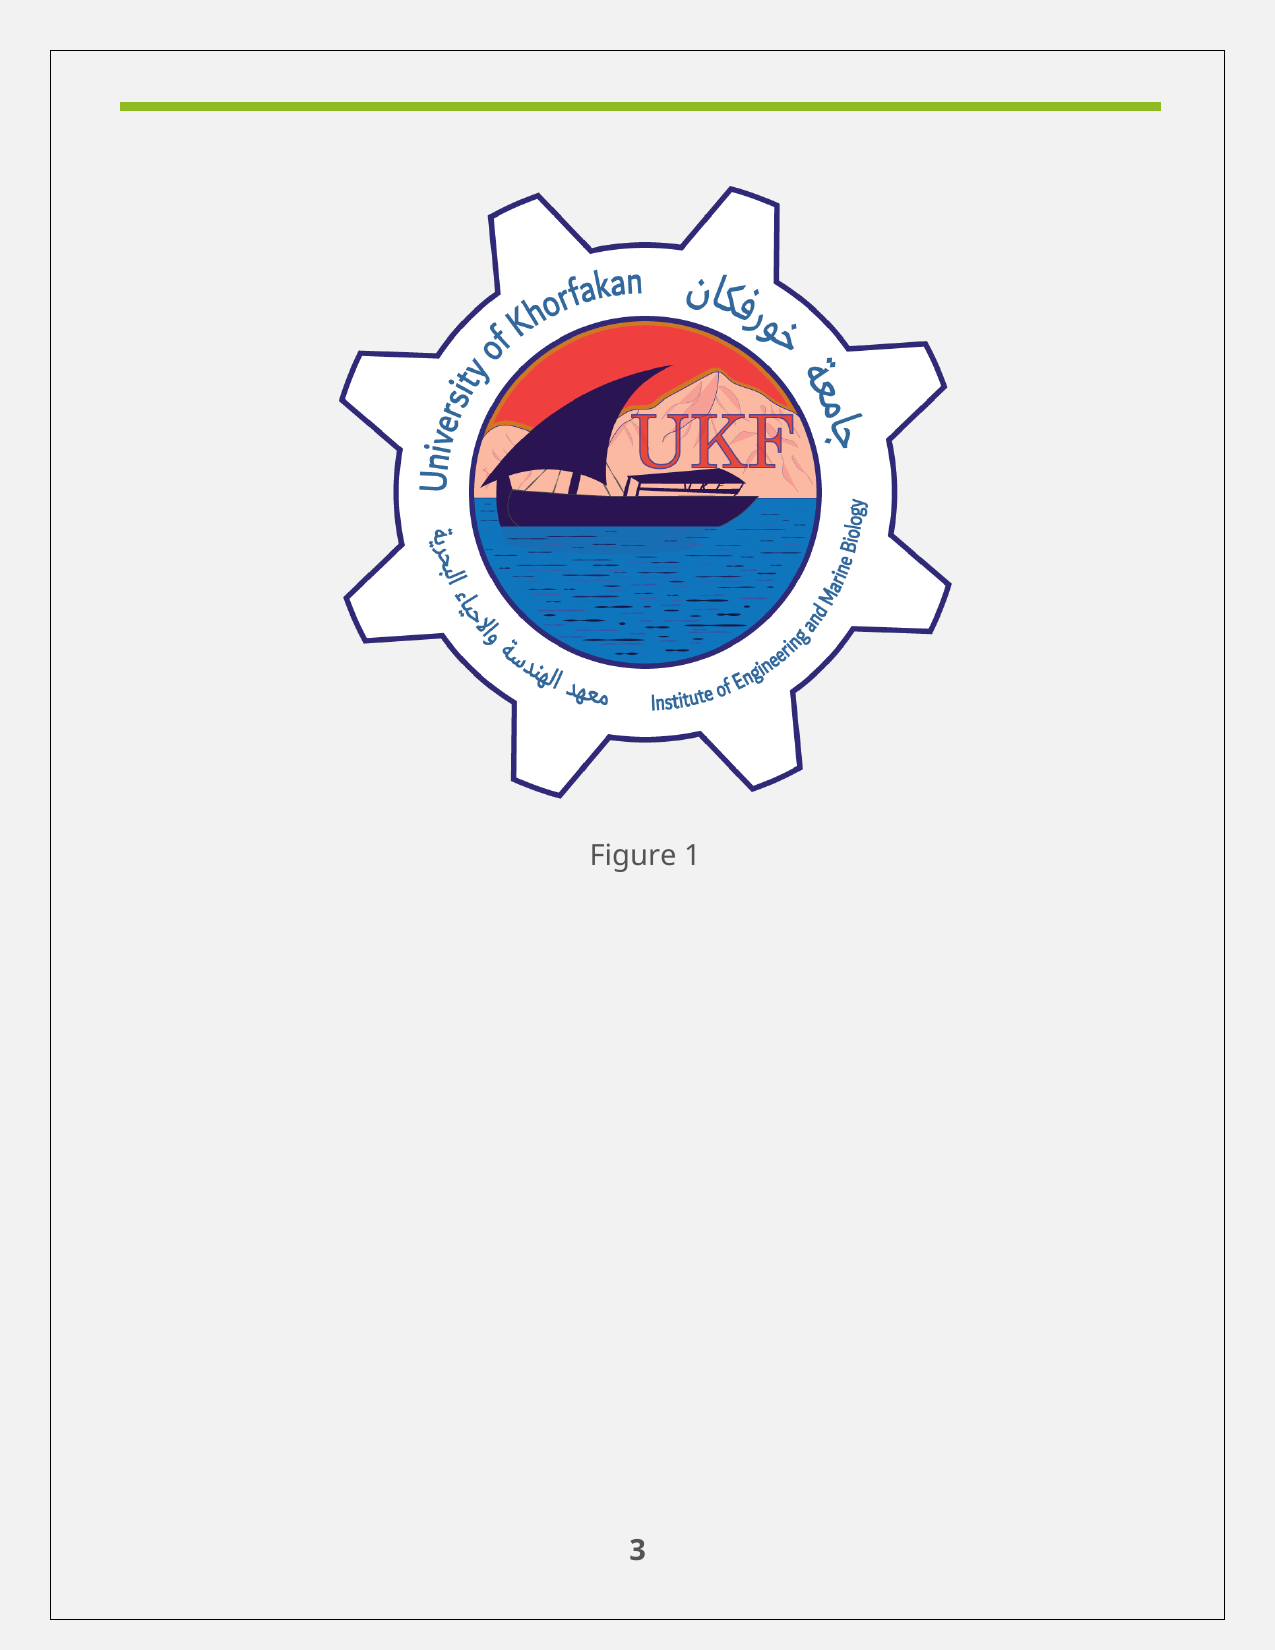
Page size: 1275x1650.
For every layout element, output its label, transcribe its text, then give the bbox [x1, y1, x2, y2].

table_header As seen in figure 1, the initial design contains a lot of elements which are all related to the University of Khorfakan and to the nature of Khorfakan. The mountains and sea of Khorfakan are both captured, as they reflect on its geographical beauty and marine biology studies within the university. The ship in the sea is Arabian Gulf design, which is the type of ship that was used in pearl diving and fishing in the region. Both Arabic and English versions of the University name are used as well as the short abbreviation ‘UKF’, font used is ‘Dubai’ for both languages. Finally, the gear is part of the initial design, and it reflects the Engineering institute within the University of Khorfakan. Color chosen based on the above related elements of Khorfakan, blue reflects the sea, red reflects the flag of Khorfakan, and brown for the mountains and hills of Khorfakan. Figure 1 As seen above, symmetry in the design wording is taken into account. Following up, the rest of the designs that follow have different changes that are derived from main initial design. Refer to table to find definitions of abbreviations in file names. Design 2 The second design can be seen in Figure 2, it is based on an atom and it contains in each of its orbits and element that captures the beauty and character of Khorfakan. The atom signifies the engineering institute within the university. The colors are the main colors in the Emirates flag (red, black, white, and green) showing the union history and significance to every region in the UAE, and that Khorfakan is part of that great union. Moving forward, the element in the red orbit signifies the Islamic structure that is built in, it has the book of Quran, Islamic dome and Islamic frame art. The black orbit contains the precious pearl that has great deal of history within the region. Finally, the white contains the great mountain, a geographical symbol of Khorfakan. Fonts used are ‘Adobe Arabic’ for the Arabic text and English as well. Figure 2 As seen above, symmetry in this design text is also taken into account. Designs Alternatives In the PNG file many versions of the original design can be seen, as well as different renders, ones with backgrounds and ones with transparent ones for each version. Figure 3&4 [124, 156, 1166, 970]
picture [308, 156, 982, 829]
